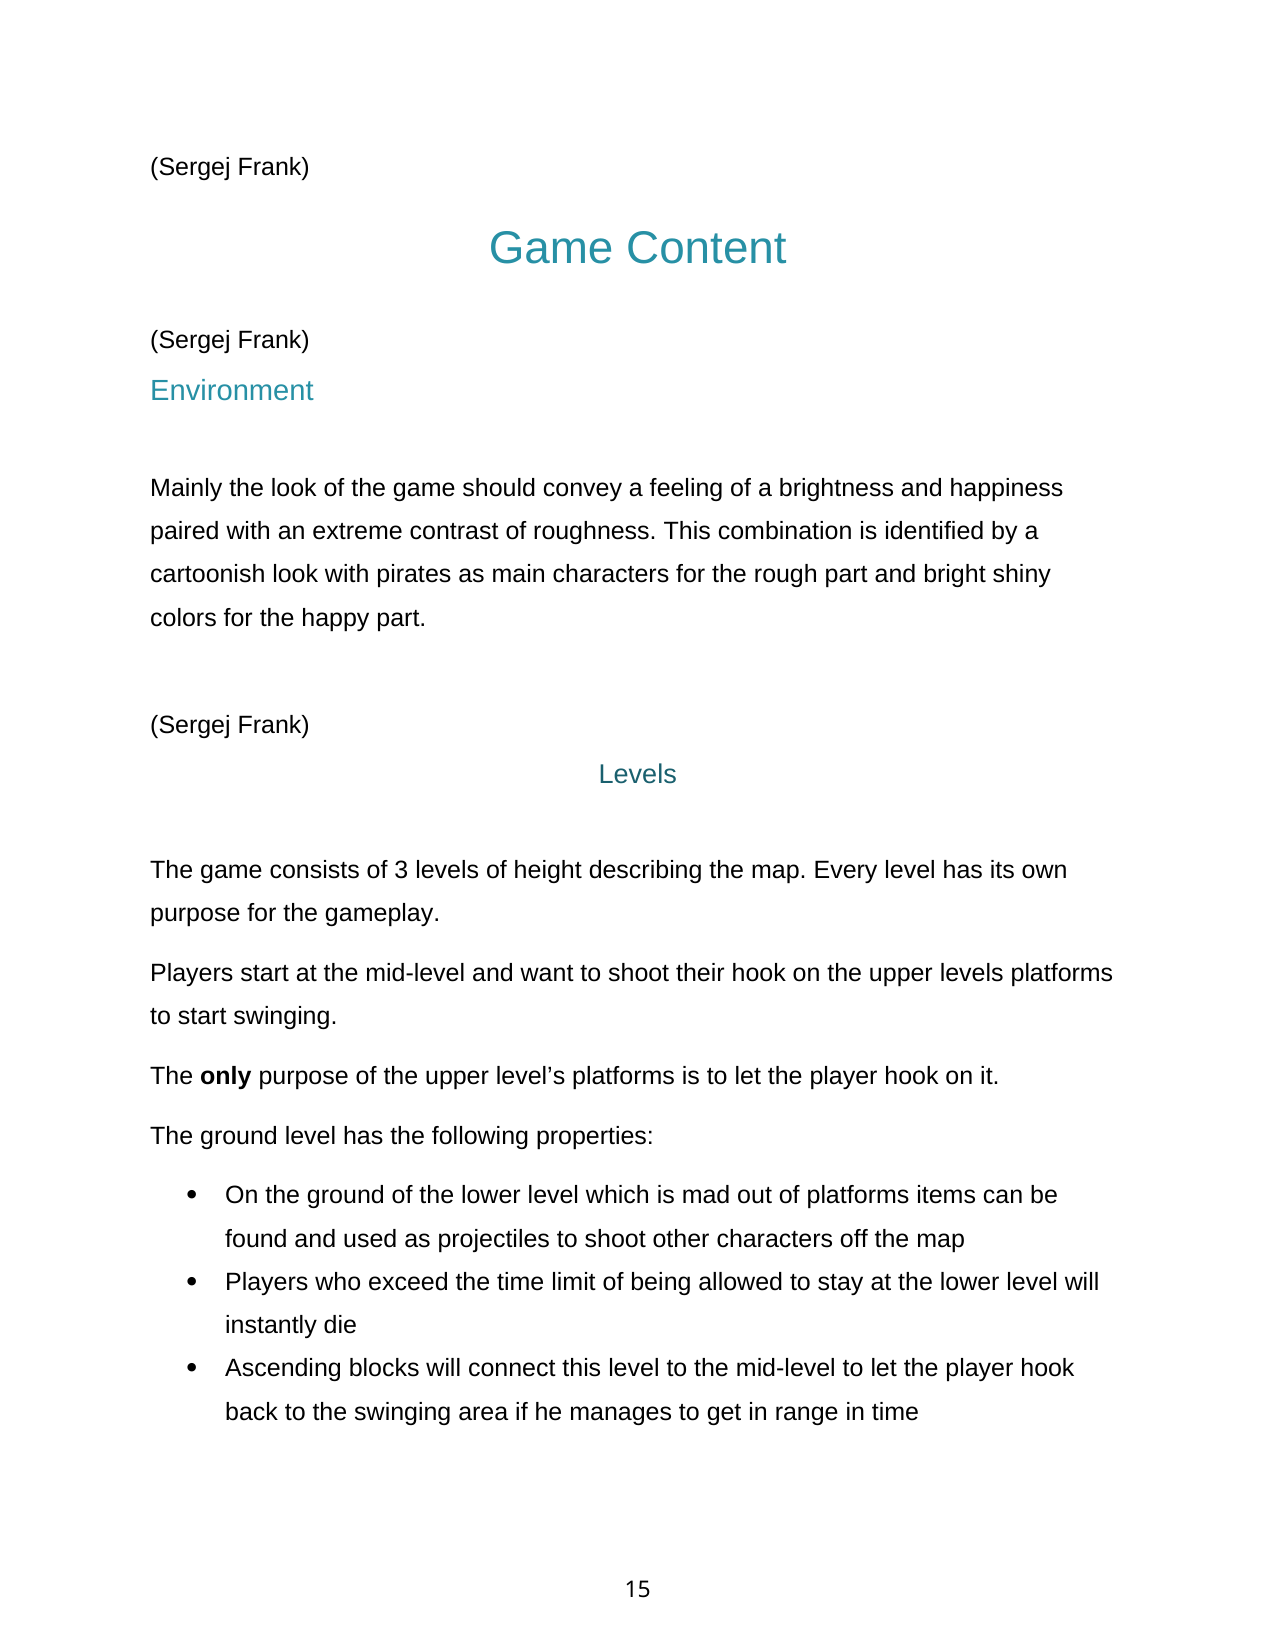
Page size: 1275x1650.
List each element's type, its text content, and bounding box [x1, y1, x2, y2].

text Mainly the look of the game should convey a feeling of a brightness and happiness paired with an extreme contrast of roughness. This combination is identified by a cartoonish look with pirates as main characters for the rough part and bright shiny colors for the happy part. [150, 473, 1125, 631]
subtitle Game Content [150, 220, 1125, 273]
text (Sergej Frank) [150, 325, 1125, 353]
text The only purpose of the upper level’s platforms is to let the player hook on it. [150, 1061, 1125, 1090]
text The game consists of 3 levels of height describing the map. Every level has its own purpose for the gameplay. [150, 855, 1125, 927]
text (Sergej Frank) [150, 152, 1125, 181]
list Ascending blocks will connect this level to the mid-level to let the player hook back to the swinging area if he manages to get in range in time [187, 1353, 1125, 1425]
subtitle Environment [150, 372, 1125, 406]
text (Sergej Frank) [150, 710, 1125, 739]
text Players start at the mid-level and want to shoot their hook on the upper levels platforms to start swinging. [150, 958, 1125, 1030]
text The ground level has the following properties: [150, 1121, 1125, 1149]
subtitle Levels [150, 758, 1125, 789]
list On the ground of the lower level which is mad out of platforms items can be found and used as projectiles to shoot other characters off the map [187, 1181, 1125, 1252]
list Players who exceed the time limit of being allowed to stay at the lower level will instantly die [187, 1267, 1125, 1339]
